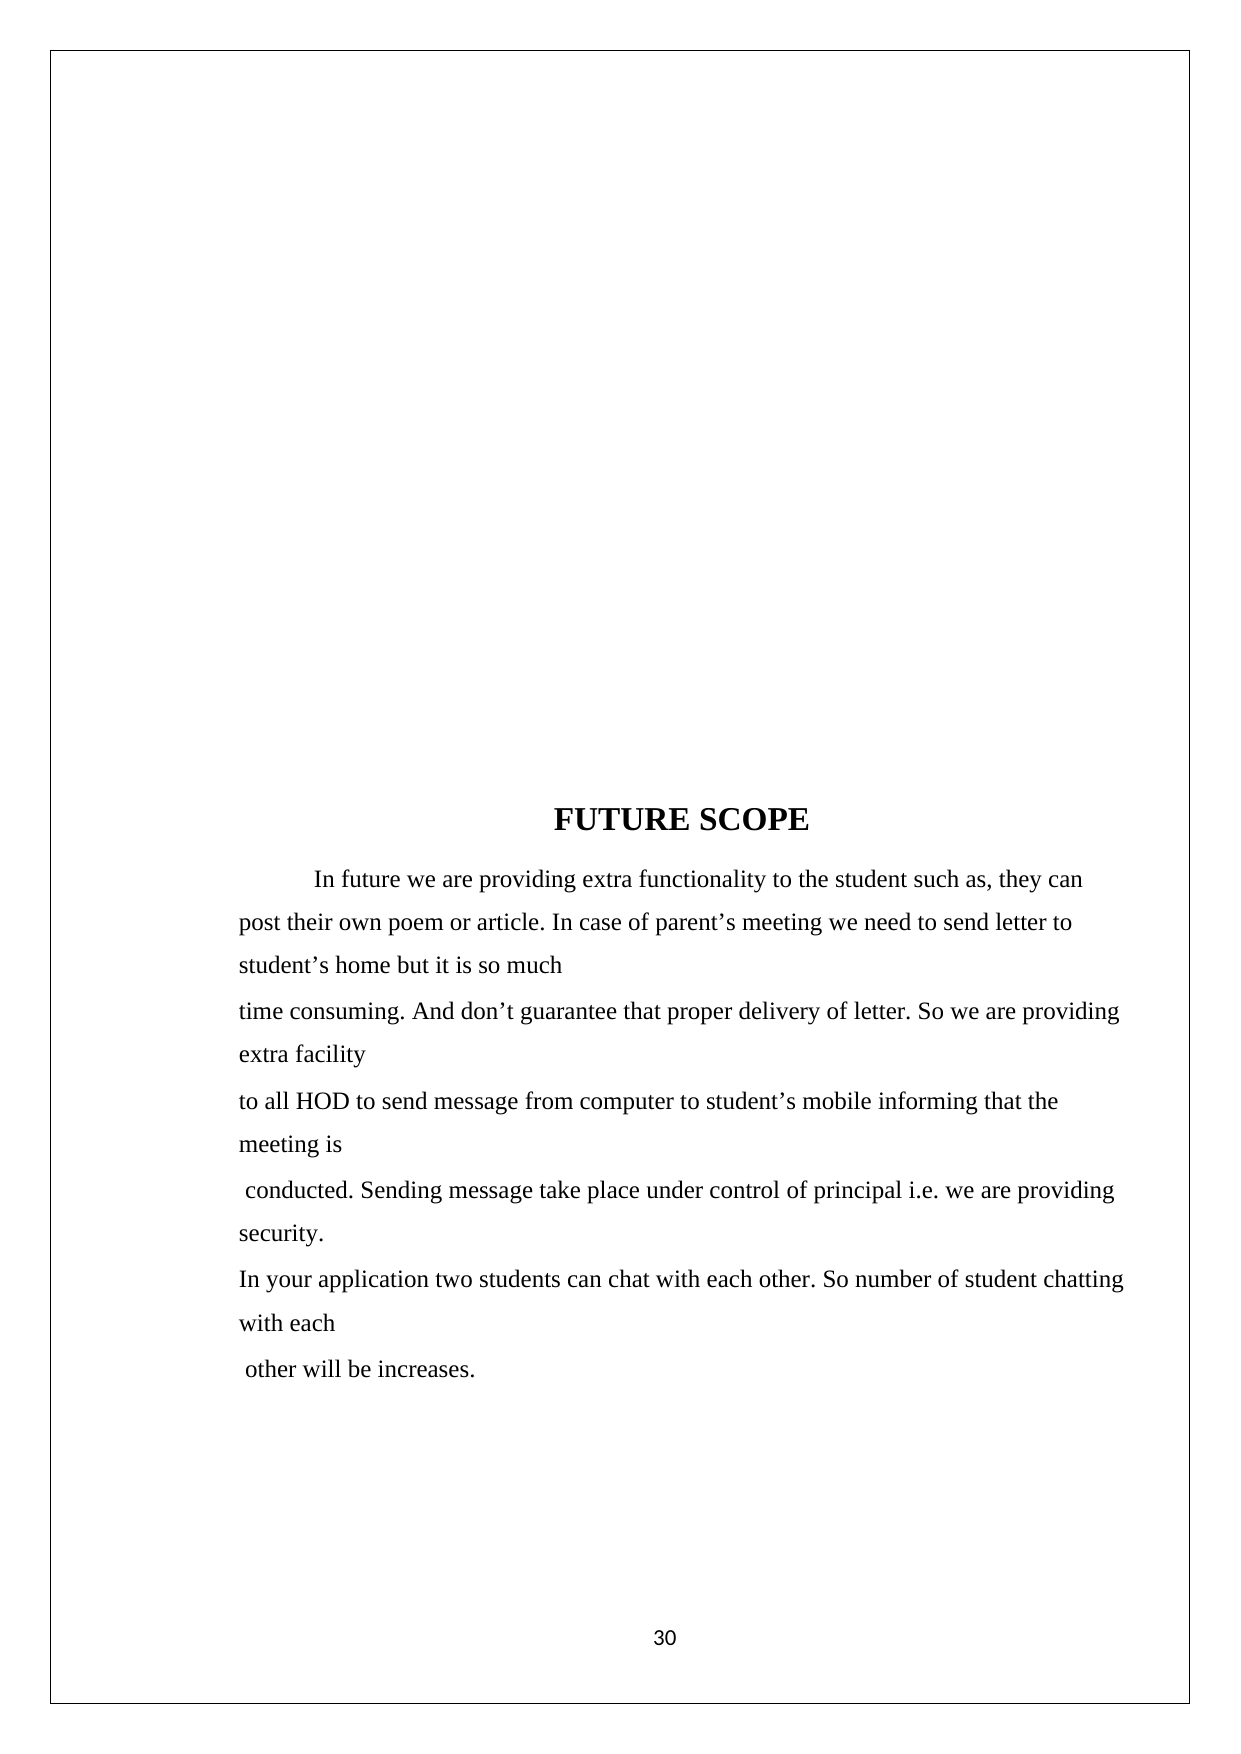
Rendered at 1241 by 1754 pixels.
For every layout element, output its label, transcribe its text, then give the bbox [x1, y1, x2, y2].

text FUTURE SCOPE [239, 799, 1125, 837]
text to all HOD to send message from computer to student’s mobile informing that the meeting is [239, 1086, 1125, 1158]
text In future we are providing extra functionality to the student such as, they can post their own poem or article. In case of parent’s meeting we need to send letter to student’s home but it is so much [239, 864, 1125, 979]
text In your application two students can chat with each other. So number of student chatting with each [239, 1264, 1125, 1336]
text other will be increases. [239, 1354, 1125, 1383]
text conducted. Sending message take place under control of principal i.e. we are providing security. [239, 1175, 1125, 1247]
text time consuming. And don’t guarantee that proper delivery of letter. So we are providing extra facility [239, 996, 1125, 1068]
